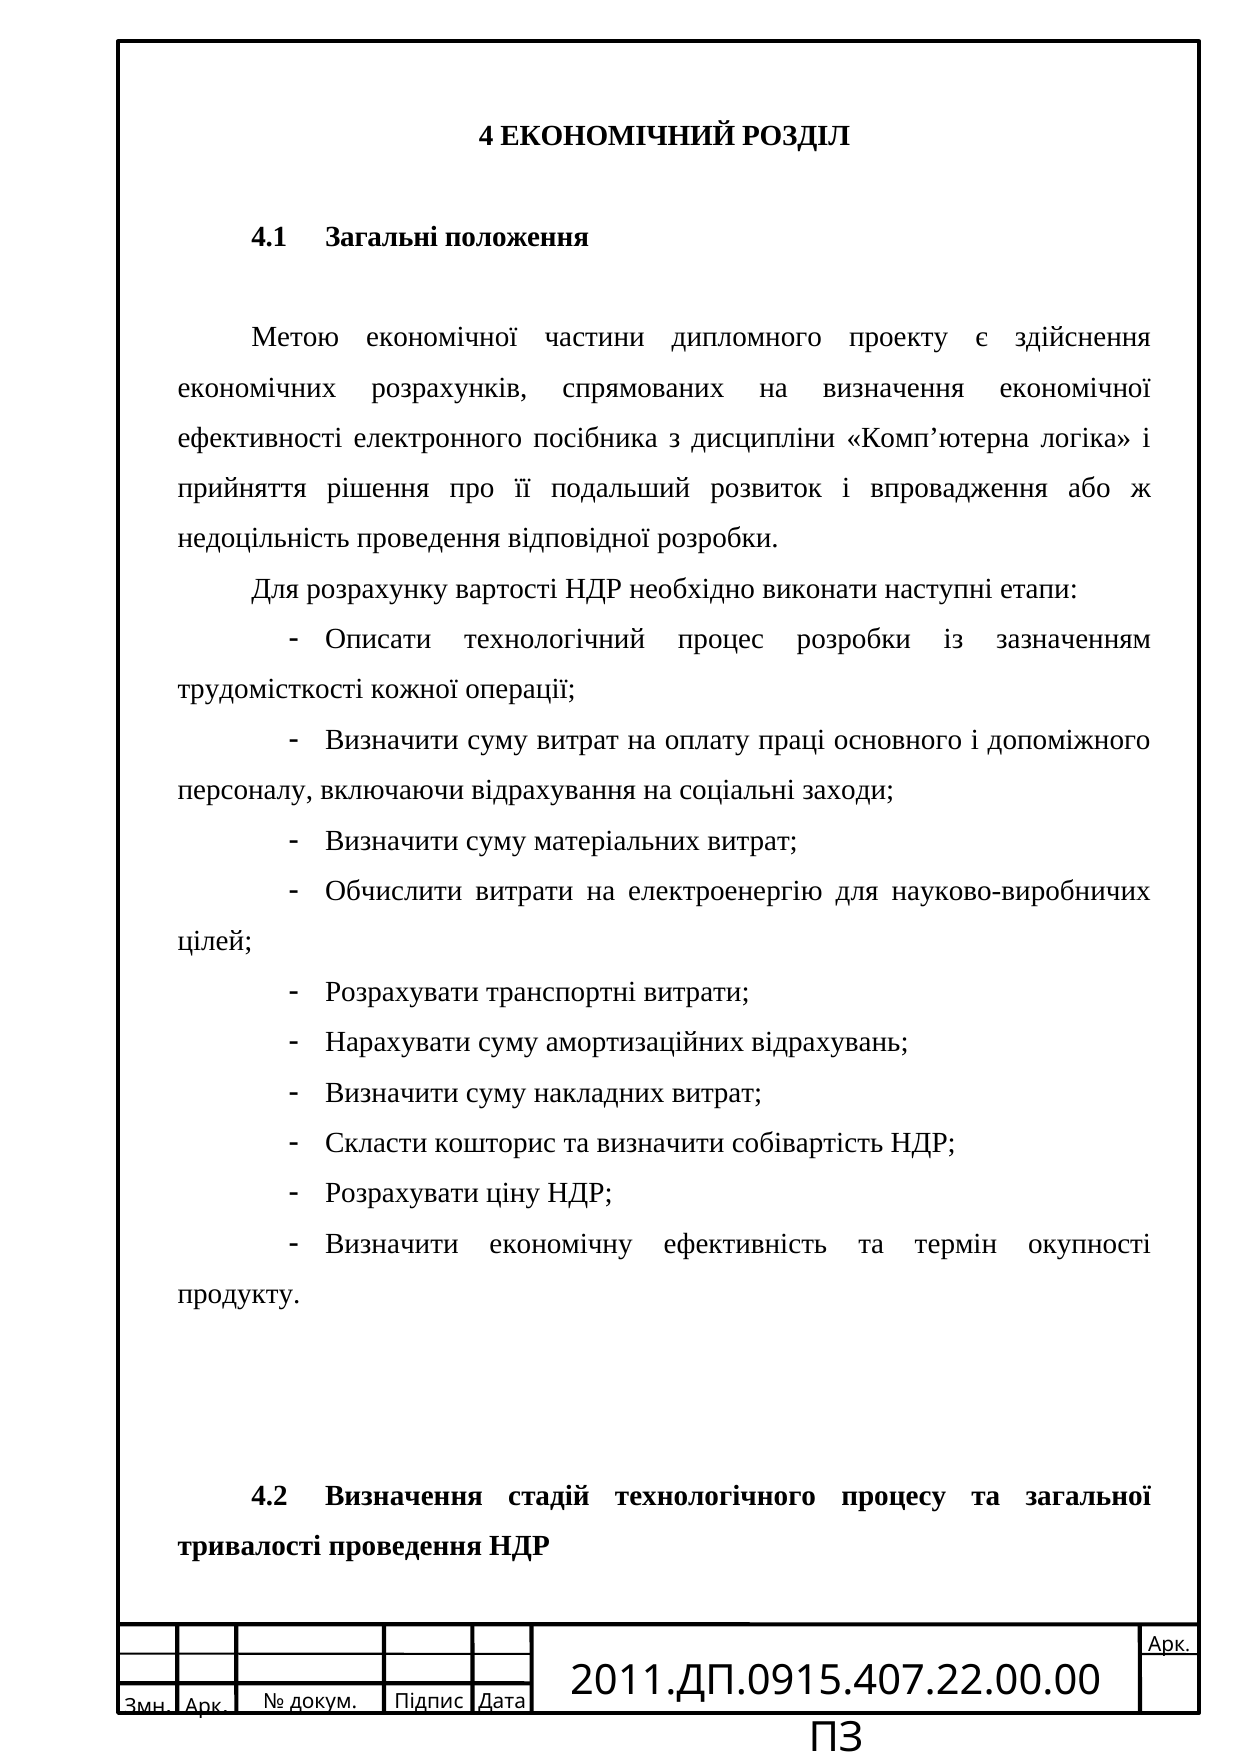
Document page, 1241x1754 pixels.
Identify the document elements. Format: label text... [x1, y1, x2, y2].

list Визначити суму накладних витрат; [177, 1075, 1152, 1108]
list Розрахувати транспортні витрати; [177, 974, 1152, 1007]
list Нарахувати суму амортизаційних відрахувань; [177, 1024, 1152, 1058]
list Скласти кошторис та визначити собівартість НДР; [177, 1125, 1152, 1159]
list Визначити економічну ефективність та термін окупності продукту. [177, 1226, 1152, 1310]
text 4 ЕКОНОМІЧНИЙ РОЗДІЛ [177, 118, 1152, 152]
text Метою економічної частини дипломного проекту є здійснення економічних розрахунків, спрямованих на визначення економічної ефективності електронного посібника з дисципліни «Комп’ютерна логіка» і прийняття рішення про її подальший розвиток і впровадження або ж недоцільність проведення відповідної розробки. [177, 319, 1152, 554]
list Розрахувати ціну НДР; [177, 1176, 1152, 1209]
list Обчислити витрати на електроенергію для науково-виробничих цілей; [177, 873, 1152, 957]
list Загальні положення [177, 219, 1152, 252]
list Визначити суму матеріальних витрат; [177, 823, 1152, 856]
text Для розрахунку вартості НДР необхідно виконати наступні етапи: [177, 571, 1152, 604]
list Описати технологічний процес розробки із зазначенням трудомісткості кожної операції; [177, 621, 1152, 705]
list Визначення стадій технологічного процесу та загальної тривалості проведення НДР [177, 1478, 1152, 1561]
list Визначити суму витрат на оплату праці основного і допоміжного персоналу, включаючи відрахування на соціальні заходи; [177, 722, 1152, 806]
